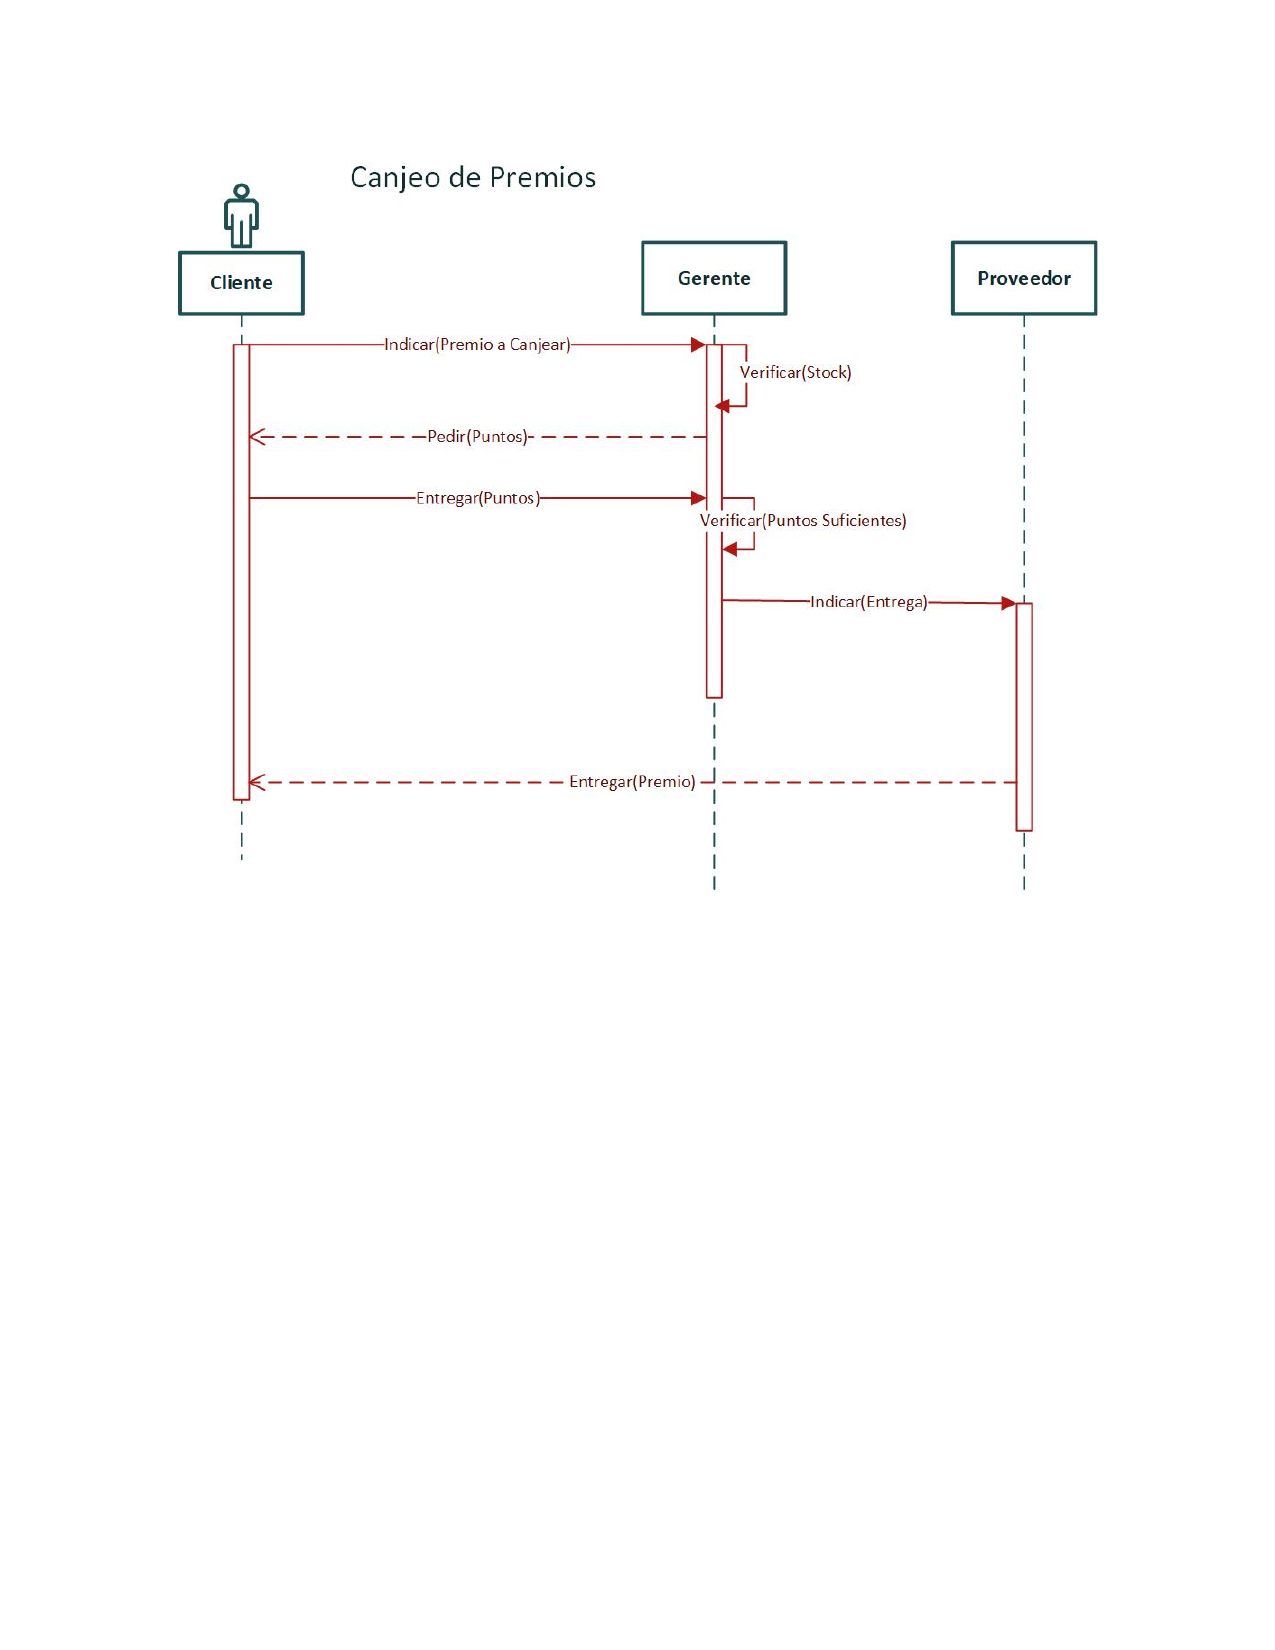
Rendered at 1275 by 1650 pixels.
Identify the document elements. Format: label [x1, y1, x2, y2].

picture [177, 147, 1098, 898]
